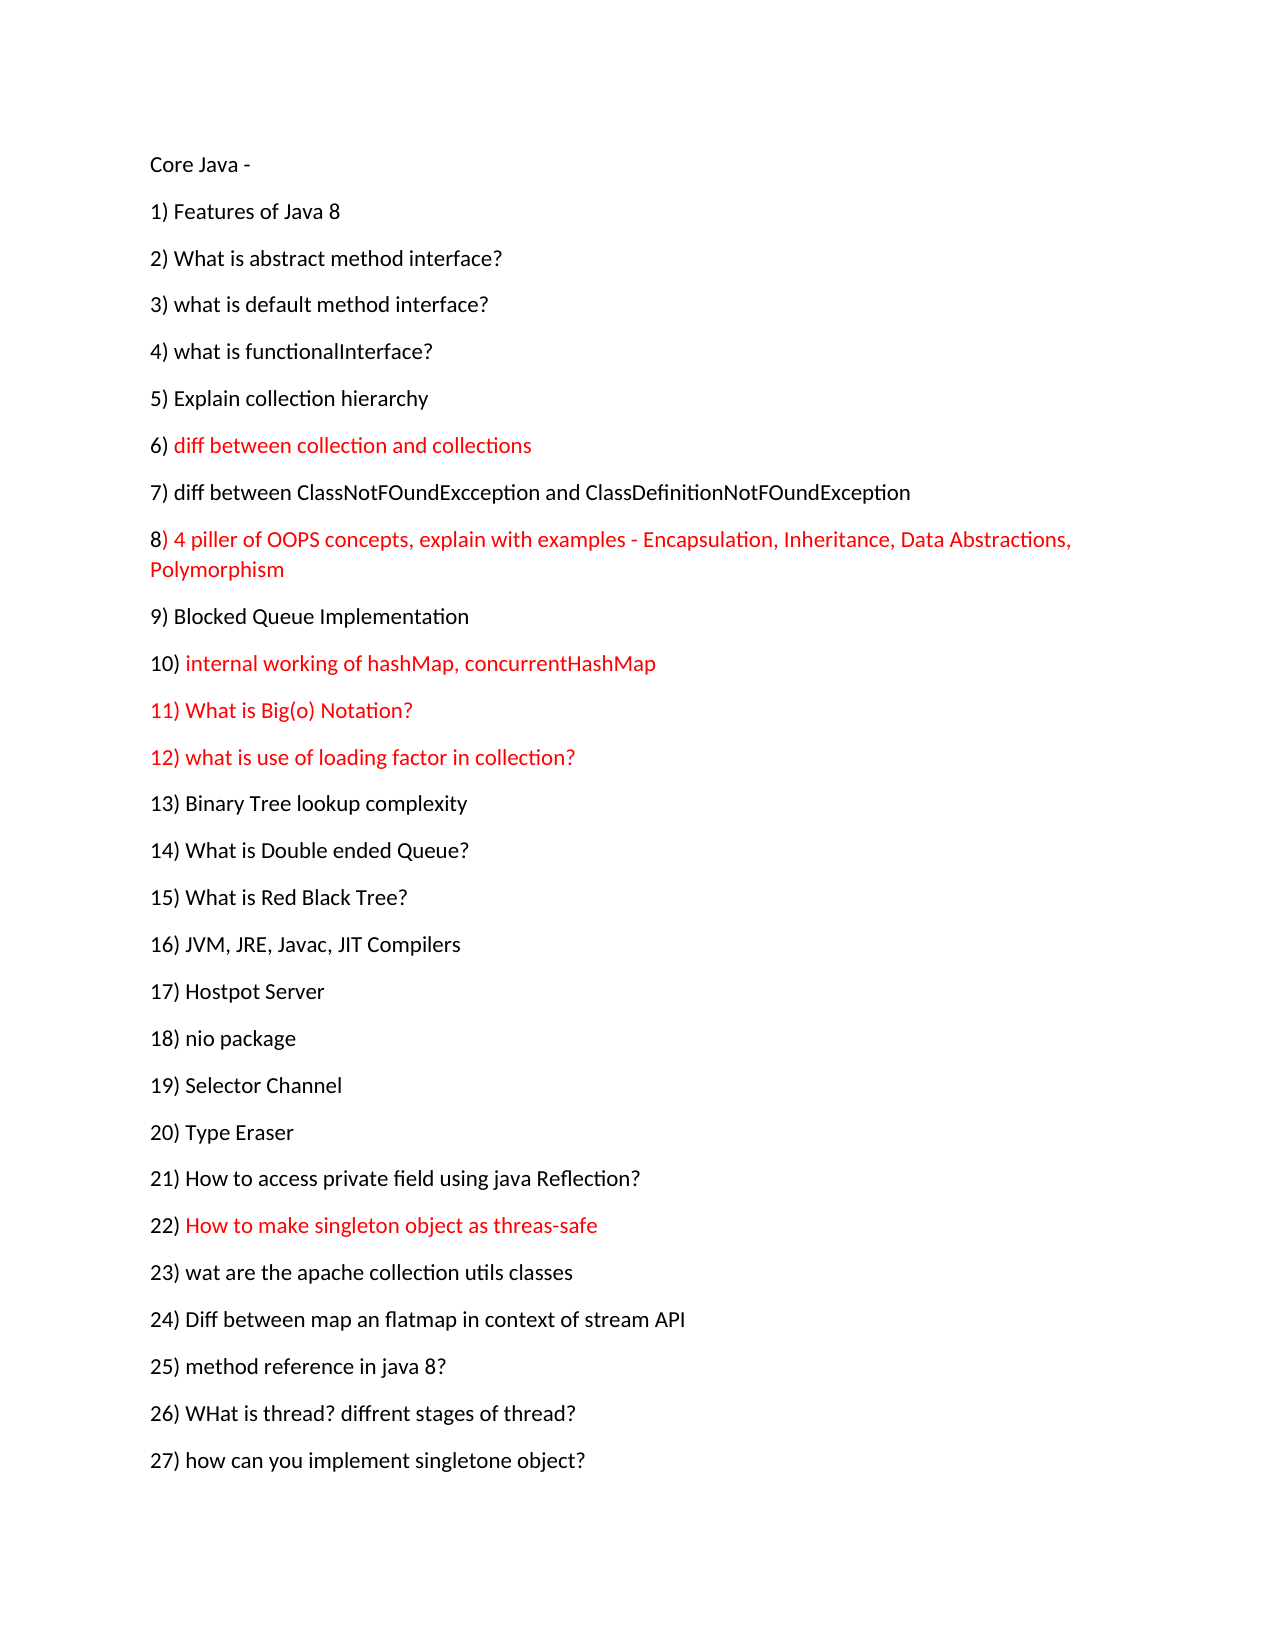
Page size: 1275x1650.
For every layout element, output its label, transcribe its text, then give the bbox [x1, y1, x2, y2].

text 3) what is default method interface? [150, 291, 1125, 319]
text 7) diff between ClassNotFOundExcception and ClassDefinitionNotFOundException [150, 478, 1125, 506]
text 13) Binary Tree lookup complexity [150, 789, 1125, 818]
text 27) how can you implement singletone object? [150, 1446, 1125, 1474]
text 6) diff between collection and collections [150, 431, 1125, 459]
text 24) Diff between map an flatmap in context of stream API [150, 1305, 1125, 1333]
text 20) Type Eraser [150, 1118, 1125, 1146]
text 21) How to access private field using java Reflection? [150, 1164, 1125, 1193]
text 11) What is Big(o) Notation? [150, 696, 1125, 724]
text 23) wat are the apache collection utils classes [150, 1258, 1125, 1286]
text 26) WHat is thread? diffrent stages of thread? [150, 1399, 1125, 1427]
text 12) what is use of loading factor in collection? [150, 743, 1125, 771]
text 9) Blocked Queue Implementation [150, 602, 1125, 630]
text 15) What is Red Black Tree? [150, 883, 1125, 911]
text 19) Selector Channel [150, 1071, 1125, 1099]
text 5) Explain collection hierarchy [150, 384, 1125, 412]
text 8) 4 piller of OOPS concepts, explain with examples - Encapsulation, Inheritance, Data Abstractions, Polymorphism [150, 525, 1125, 583]
text 4) what is functionalInterface? [150, 337, 1125, 366]
text 22) How to make singleton object as threas-safe [150, 1211, 1125, 1239]
text 2) What is abstract method interface? [150, 244, 1125, 272]
text Core Java - [150, 150, 1125, 178]
text 25) method reference in java 8? [150, 1352, 1125, 1380]
text 10) internal working of hashMap, concurrentHashMap [150, 649, 1125, 677]
text 14) What is Double ended Queue? [150, 836, 1125, 864]
text 16) JVM, JRE, Javac, JIT Compilers [150, 930, 1125, 958]
text 18) nio package [150, 1024, 1125, 1052]
text 1) Features of Java 8 [150, 197, 1125, 225]
text 17) Hostpot Server [150, 977, 1125, 1005]
